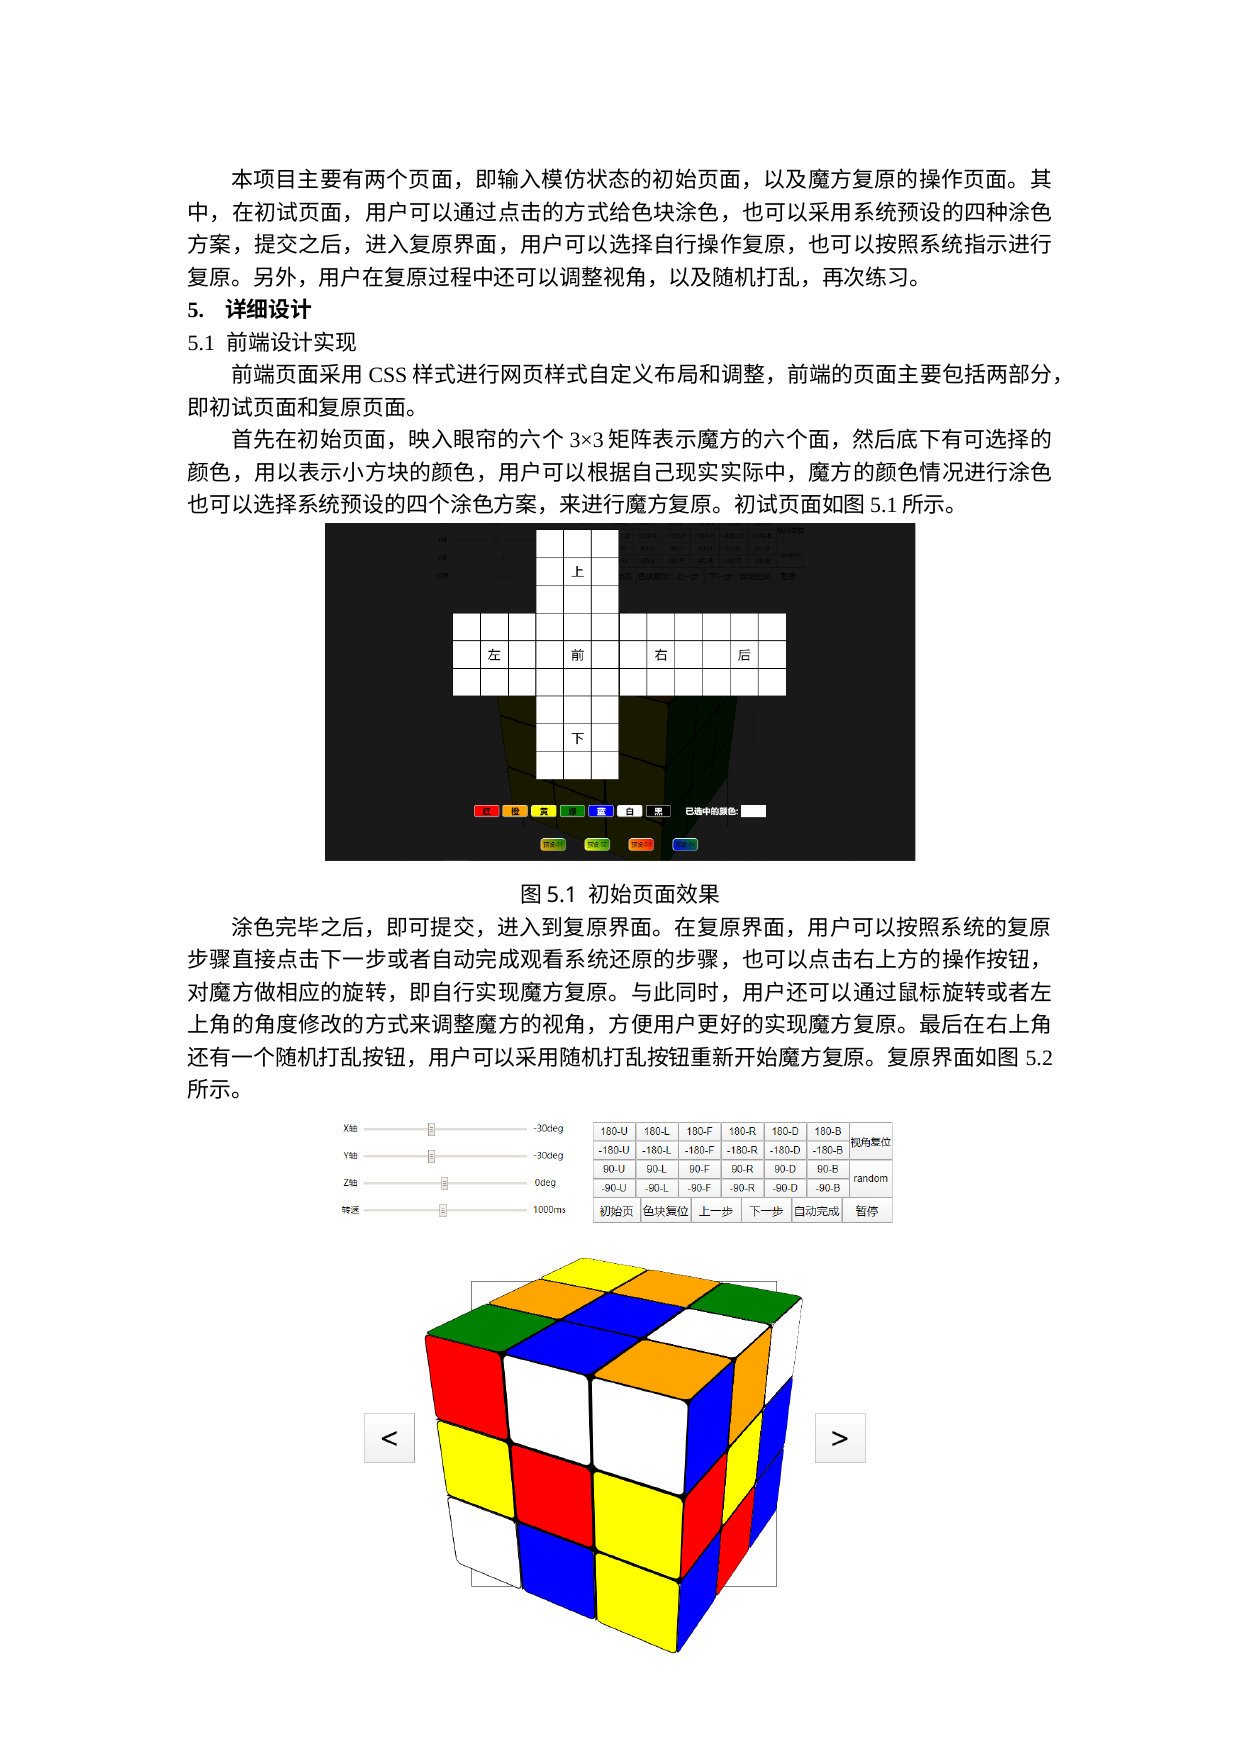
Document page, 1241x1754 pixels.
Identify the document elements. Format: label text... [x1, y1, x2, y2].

text 本项目主要有两个页面，即输入模仿状态的初始页面，以及魔方复原的操作页面。其中，在初试页面，用户可以通过点击的方式给色块涂色，也可以采用系统预设的四种涂色方案，提交之后，进入复原界面，用户可以选择自行操作复原，也可以按照系统指示进行复原。另外，用户在复原过程中还可以调整视角，以及随机打乱，再次练习。 [187, 162, 1053, 292]
picture [325, 1108, 916, 1661]
list 前端设计实现 [187, 324, 1053, 357]
text 首先在初始页面，映入眼帘的六个3×3矩阵表示魔方的六个面，然后底下有可选择的颜色，用以表示小方块的颜色，用户可以根据自己现实实际中，魔方的颜色情况进行涂色，也可以选择系统预设的四个涂色方案，来进行魔方复原。初试页面如图5.1所示。 [187, 422, 1053, 519]
text 图5.1 初始页面效果 [187, 877, 1053, 909]
picture [325, 523, 916, 861]
list 详细设计 [187, 292, 1053, 324]
text 前端页面采用CSS样式进行网页样式自定义布局和调整，前端的页面主要包括两部分，即初试页面和复原页面。 [187, 357, 1053, 422]
text 涂色完毕之后，即可提交，进入到复原界面。在复原界面，用户可以按照系统的复原步骤直接点击下一步或者自动完成观看系统还原的步骤，也可以点击右上方的操作按钮，对魔方做相应的旋转，即自行实现魔方复原。与此同时，用户还可以通过鼠标旋转或者左上角的角度修改的方式来调整魔方的视角，方便用户更好的实现魔方复原。最后在右上角还有一个随机打乱按钮，用户可以采用随机打乱按钮重新开始魔方复原。复原界面如图5.2所示。 [187, 909, 1053, 1104]
